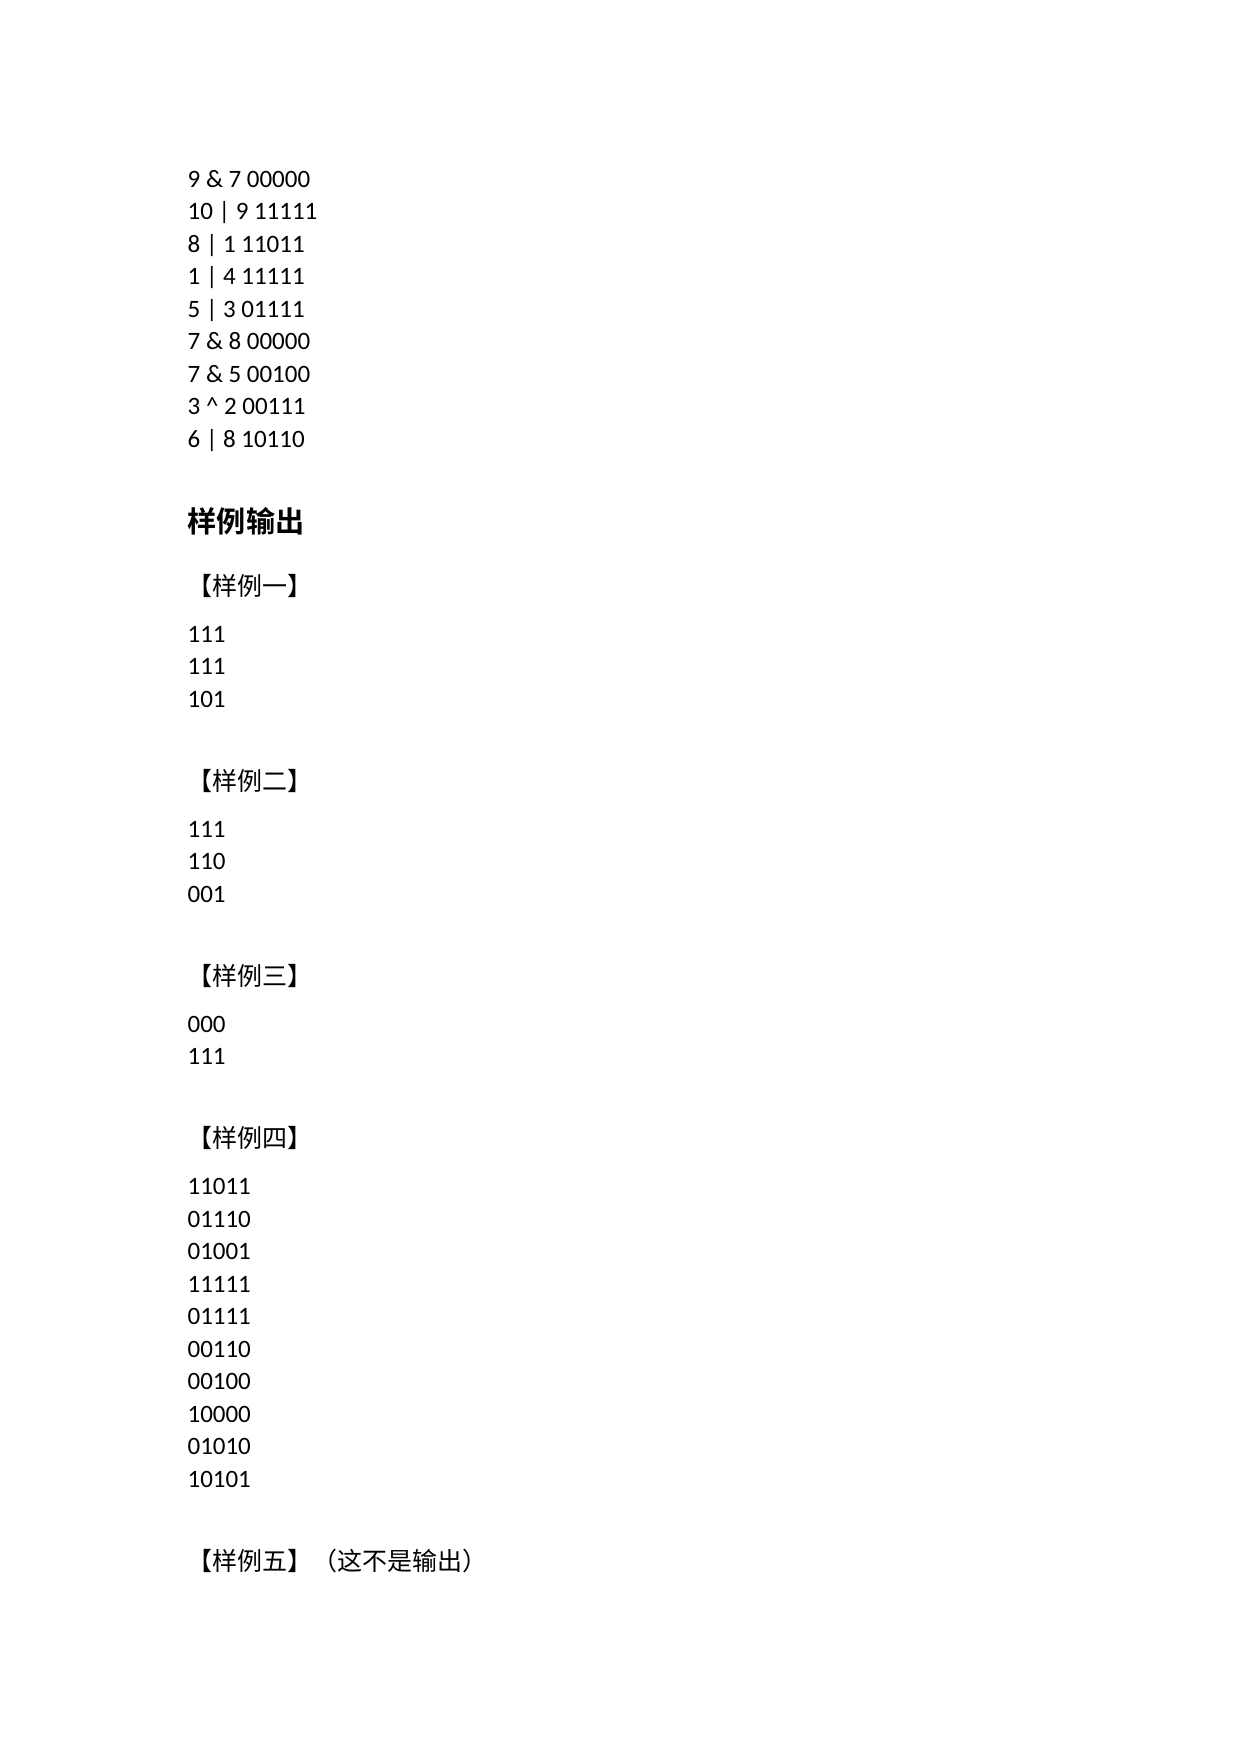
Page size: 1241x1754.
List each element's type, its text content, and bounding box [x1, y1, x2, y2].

text 【样例三】 [187, 942, 1053, 1007]
text 01111 [187, 1299, 1053, 1332]
text 11011 [187, 1169, 1053, 1202]
text 【样例四】 [187, 1104, 1053, 1169]
text 111 [187, 812, 1053, 844]
text 00100 [187, 1364, 1053, 1397]
list 6 | 8 10110 [187, 422, 1053, 454]
list 9 & 7 00000 [187, 162, 1053, 194]
text 111 [187, 1039, 1053, 1072]
text 101 [187, 682, 1053, 714]
text 00110 [187, 1332, 1053, 1364]
text 【样例五】（这不是输出） [187, 1527, 1053, 1592]
text 01010 [187, 1429, 1053, 1462]
list 7 & 5 00100 [187, 357, 1053, 389]
text 【样例一】 [187, 552, 1053, 617]
text 11111 [187, 1267, 1053, 1299]
text 10000 [187, 1397, 1053, 1429]
text 10101 [187, 1462, 1053, 1494]
text 001 [187, 877, 1053, 909]
list 8 | 1 11011 [187, 227, 1053, 259]
list 1 | 4 11111 [187, 259, 1053, 292]
text 样例输出 [187, 487, 1053, 552]
list 5 | 3 01111 [187, 292, 1053, 324]
list 10 | 9 11111 [187, 194, 1053, 227]
text 111 [187, 649, 1053, 682]
text 01110 [187, 1202, 1053, 1234]
text 【样例二】 [187, 747, 1053, 812]
list 3 ^ 2 00111 [187, 389, 1053, 422]
text 000 [187, 1007, 1053, 1039]
list 7 & 8 00000 [187, 324, 1053, 357]
text 111 [187, 617, 1053, 649]
text 110 [187, 844, 1053, 877]
text 01001 [187, 1234, 1053, 1267]
